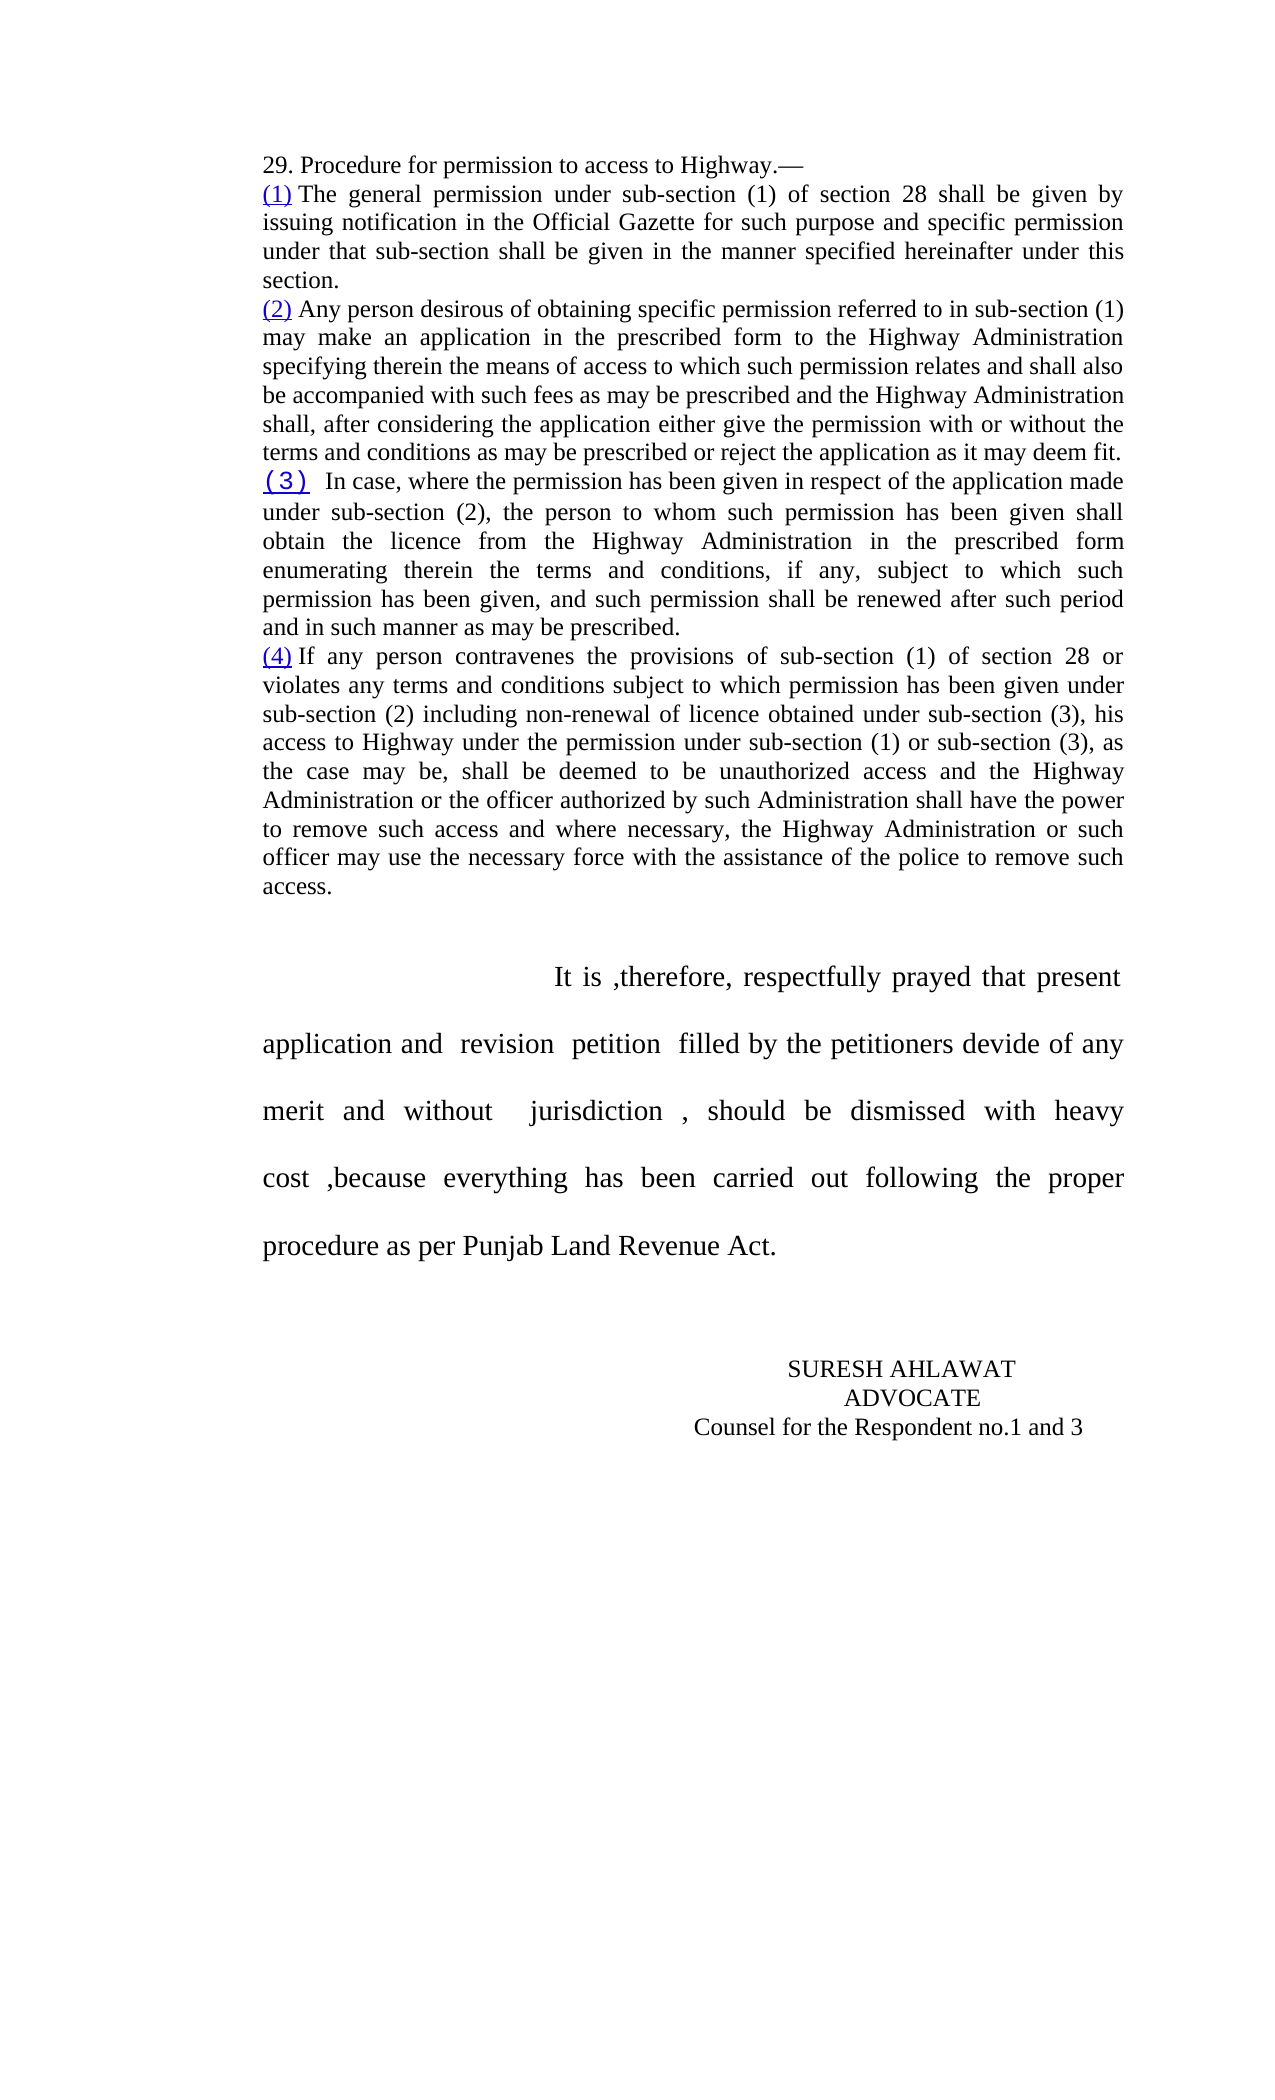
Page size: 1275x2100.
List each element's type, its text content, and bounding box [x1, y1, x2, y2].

list Counsel for the Respondent no.1 and 3 [262, 1412, 1125, 1441]
list SURESH AHLAWAT [262, 1354, 1125, 1383]
list 29. Procedure for permission to access to Highway.— [262, 150, 1125, 179]
list (2) Any person desirous of obtaining specific permission referred to in sub-section (1) may make an application in the prescribed form to the Highway Administration specifying therein the means of access to which such permission relates and shall also be accompanied with such fees as may be prescribed and the Highway Administration shall, after considering the application either give the permission with or without the terms and conditions as may be prescribed or reject the application as it may deem fit. [262, 294, 1125, 466]
list (1) The general permission under sub-section (1) of section 28 shall be given by issuing notification in the Official Gazette for such purpose and specific permission under that sub-section shall be given in the manner specified hereinafter under this section. [262, 179, 1125, 294]
list (3) In case, where the permission has been given in respect of the application made under sub-section (2), the person to whom such permission has been given shall obtain the licence from the Highway Administration in the prescribed form enumerating therein the terms and conditions, if any, subject to which such permission has been given, and such permission shall be renewed after such period and in such manner as may be prescribed. [262, 466, 1125, 641]
list It is ,therefore, respectfully prayed that present application and revision petition filled by the petitioners devide of any merit and without jurisdiction , should be dismissed with heavy cost ,because everything has been carried out following the proper procedure as per Punjab Land Revenue Act. [262, 959, 1125, 1261]
list (4) If any person contravenes the provisions of sub-section (1) of section 28 or violates any terms and conditions subject to which permission has been given under sub-section (2) including non-renewal of licence obtained under sub-section (3), his access to Highway under the permission under sub-section (1) or sub-section (3), as the case may be, shall be deemed to be unauthorized access and the Highway Administration or the officer authorized by such Administration shall have the power to remove such access and where necessary, the Highway Administration or such officer may use the necessary force with the assistance of the police to remove such access. [262, 641, 1125, 900]
list ADVOCATE [262, 1383, 1125, 1412]
